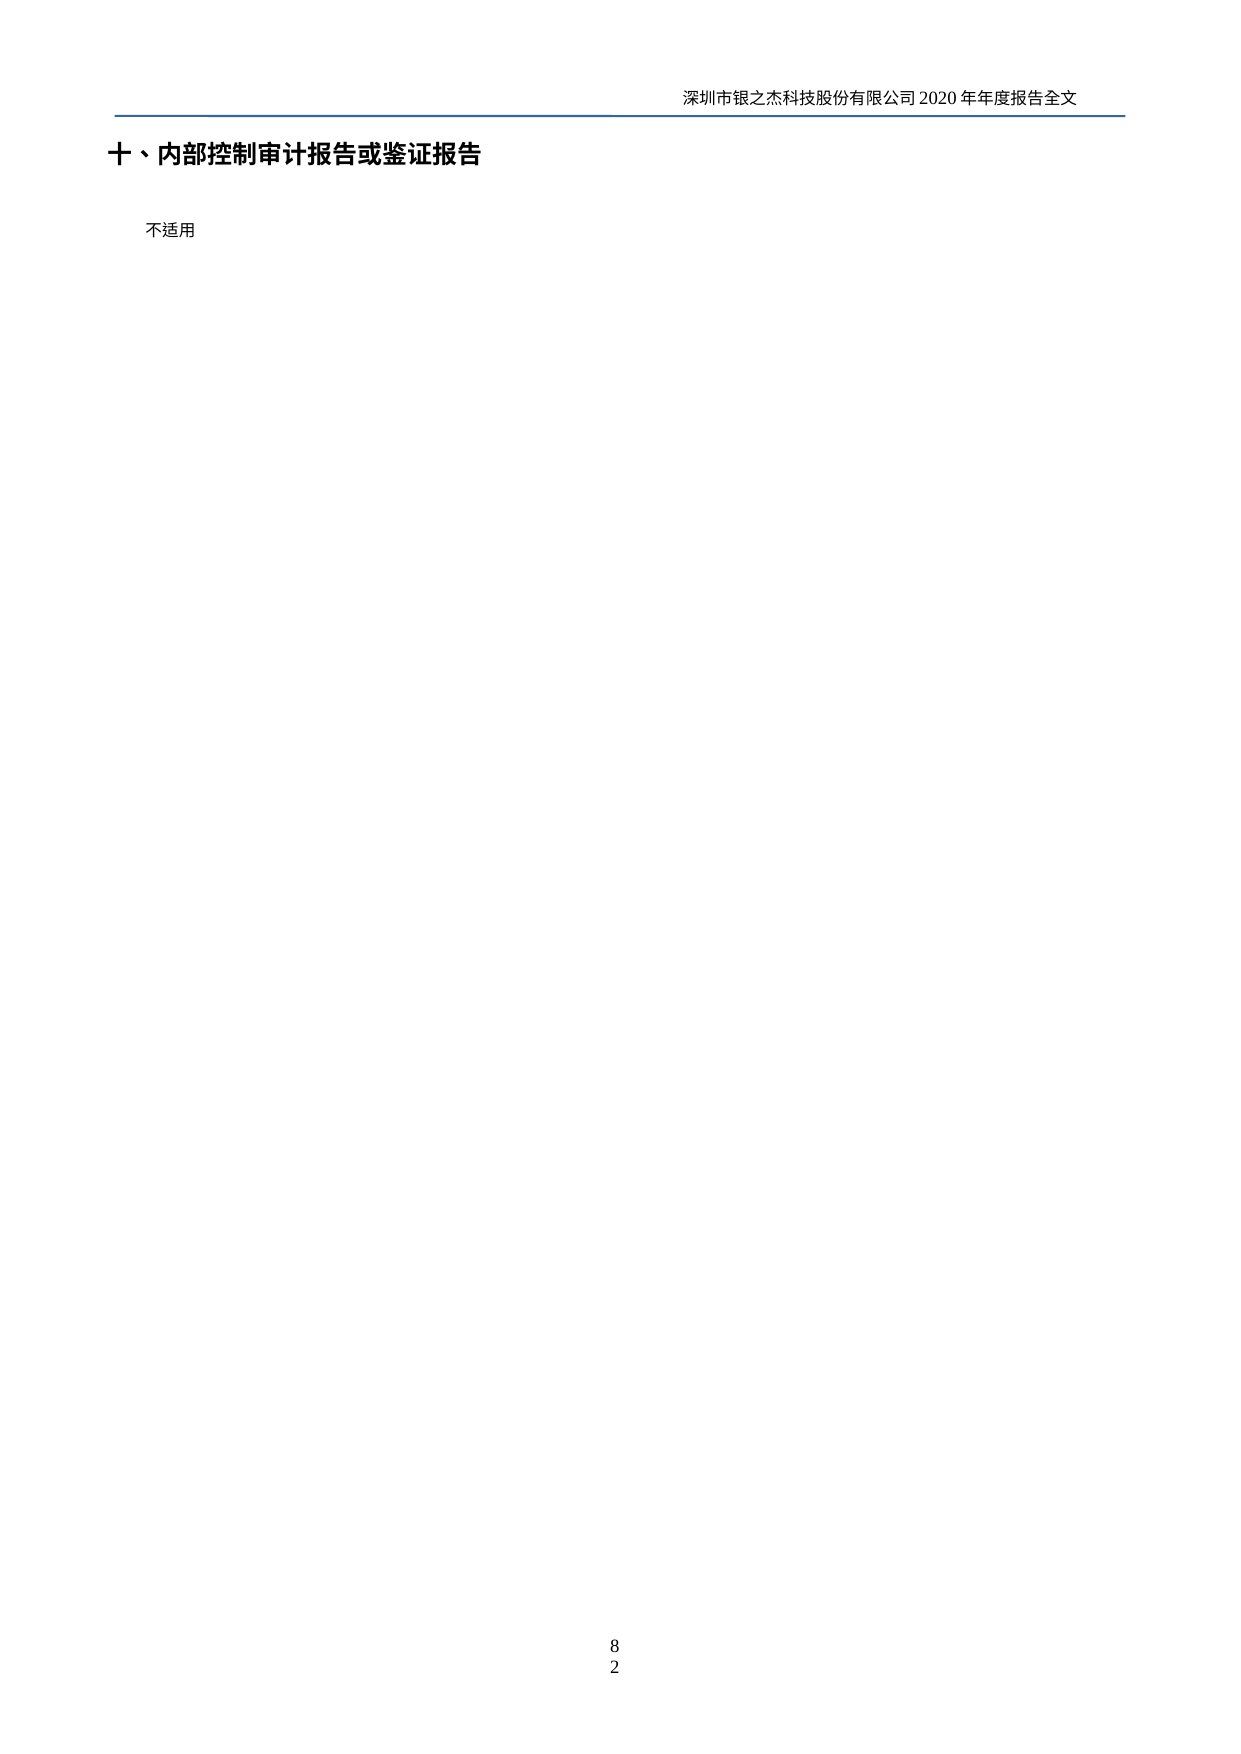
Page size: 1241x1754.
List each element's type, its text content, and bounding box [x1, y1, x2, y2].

text 十、内部控制审计报告或鉴证报告 [108, 137, 1127, 171]
text 不适用 [108, 218, 1127, 241]
